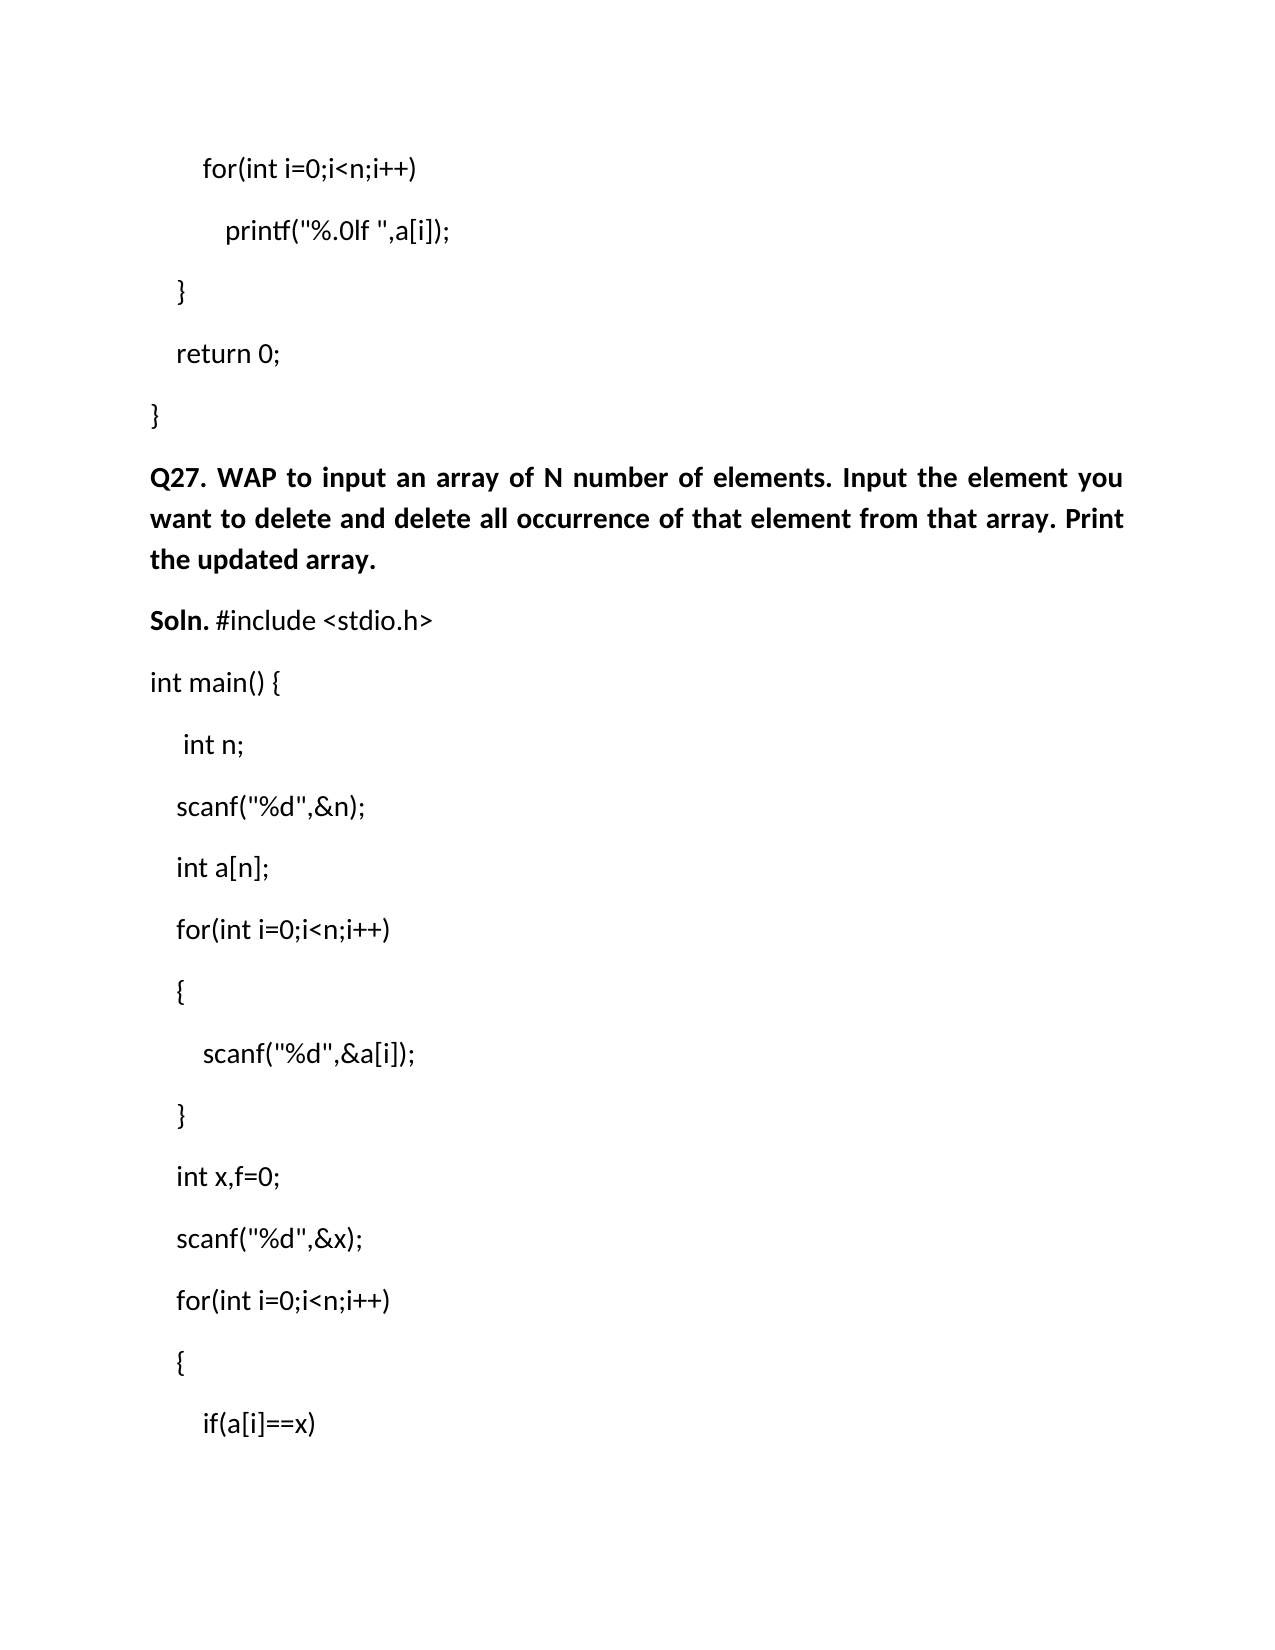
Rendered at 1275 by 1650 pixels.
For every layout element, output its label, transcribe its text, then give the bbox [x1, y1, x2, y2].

text scanf("%d",&n); [150, 788, 1125, 823]
text scanf("%d",&x); [150, 1220, 1125, 1256]
text int main() { [150, 664, 1125, 700]
text printf("%.0lf ",a[i]); [150, 212, 1125, 247]
text { [150, 973, 1125, 1009]
text } [150, 273, 1125, 309]
text scanf("%d",&a[i]); [150, 1035, 1125, 1071]
text } [150, 1097, 1125, 1132]
text { [150, 1344, 1125, 1379]
text return 0; [150, 335, 1125, 371]
text int a[n]; [150, 849, 1125, 885]
text } [150, 397, 1125, 433]
text int x,f=0; [150, 1158, 1125, 1194]
text for(int i=0;i<n;i++) [150, 911, 1125, 947]
text Soln. #include <stdio.h> [150, 602, 1125, 638]
text Q27. WAP to input an array of N number of elements. Input the element you want to delete and delete all occurrence of that element from that array. Print the updated array. [150, 459, 1125, 576]
text int n; [150, 726, 1125, 762]
text for(int i=0;i<n;i++) [150, 150, 1125, 186]
text for(int i=0;i<n;i++) [150, 1282, 1125, 1318]
text if(a[i]==x) [150, 1406, 1125, 1441]
